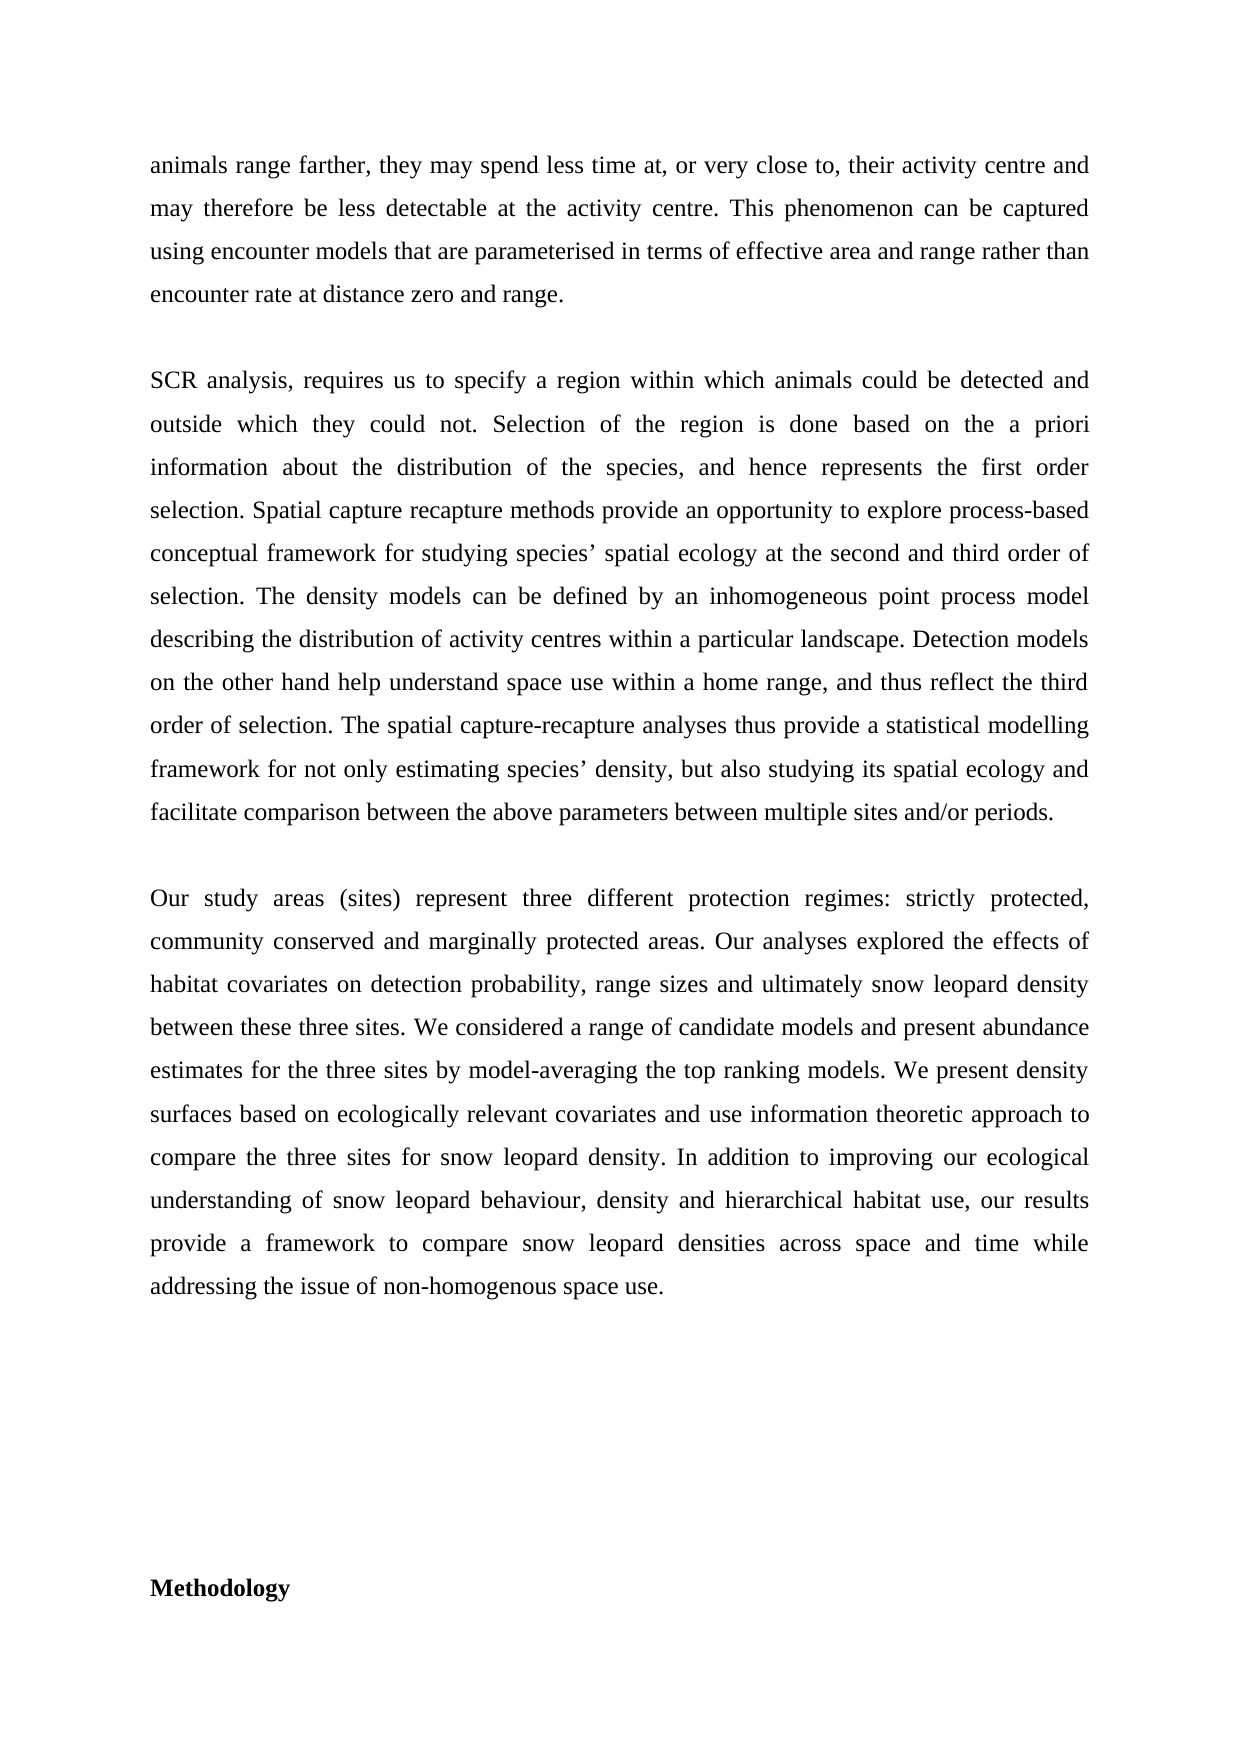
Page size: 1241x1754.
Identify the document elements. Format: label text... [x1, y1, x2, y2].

text Our study areas (sites) represent three different protection regimes: strictly protected, community conserved and marginally protected areas. Our analyses explored the effects of habitat covariates on detection probability, range sizes and ultimately snow leopard density between these three sites. We considered a range of candidate models and present abundance estimates for the three sites by model-averaging the top ranking models. We present density surfaces based on ecologically relevant covariates and use information theoretic approach to compare the three sites for snow leopard density. In addition to improving our ecological understanding of snow leopard behaviour, density and hierarchical habitat use, our results provide a framework to compare snow leopard densities across space and time while addressing the issue of non-homogenous space use. [150, 883, 1090, 1300]
text Methodology [150, 1573, 1090, 1602]
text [150, 150, 1090, 308]
text SCR analysis, requires us to specify a region within which animals could be detected and outside which they could not. Selection of the region is done based on the a priori information about the distribution of the species, and hence represents the first order selection. Spatial capture recapture methods provide an opportunity to explore process-based conceptual framework for studying species’ spatial ecology at the second and third order of selection. The density models can be defined by an inhomogeneous point process model describing the distribution of activity centres within a particular landscape. Detection models on the other hand help understand space use within a home range, and thus reflect the third order of selection. The spatial capture-recapture analyses thus provide a statistical modelling framework for not only estimating species’ density, but also studying its spatial ecology and facilitate comparison between the above parameters between multiple sites and/or periods. [150, 366, 1090, 826]
